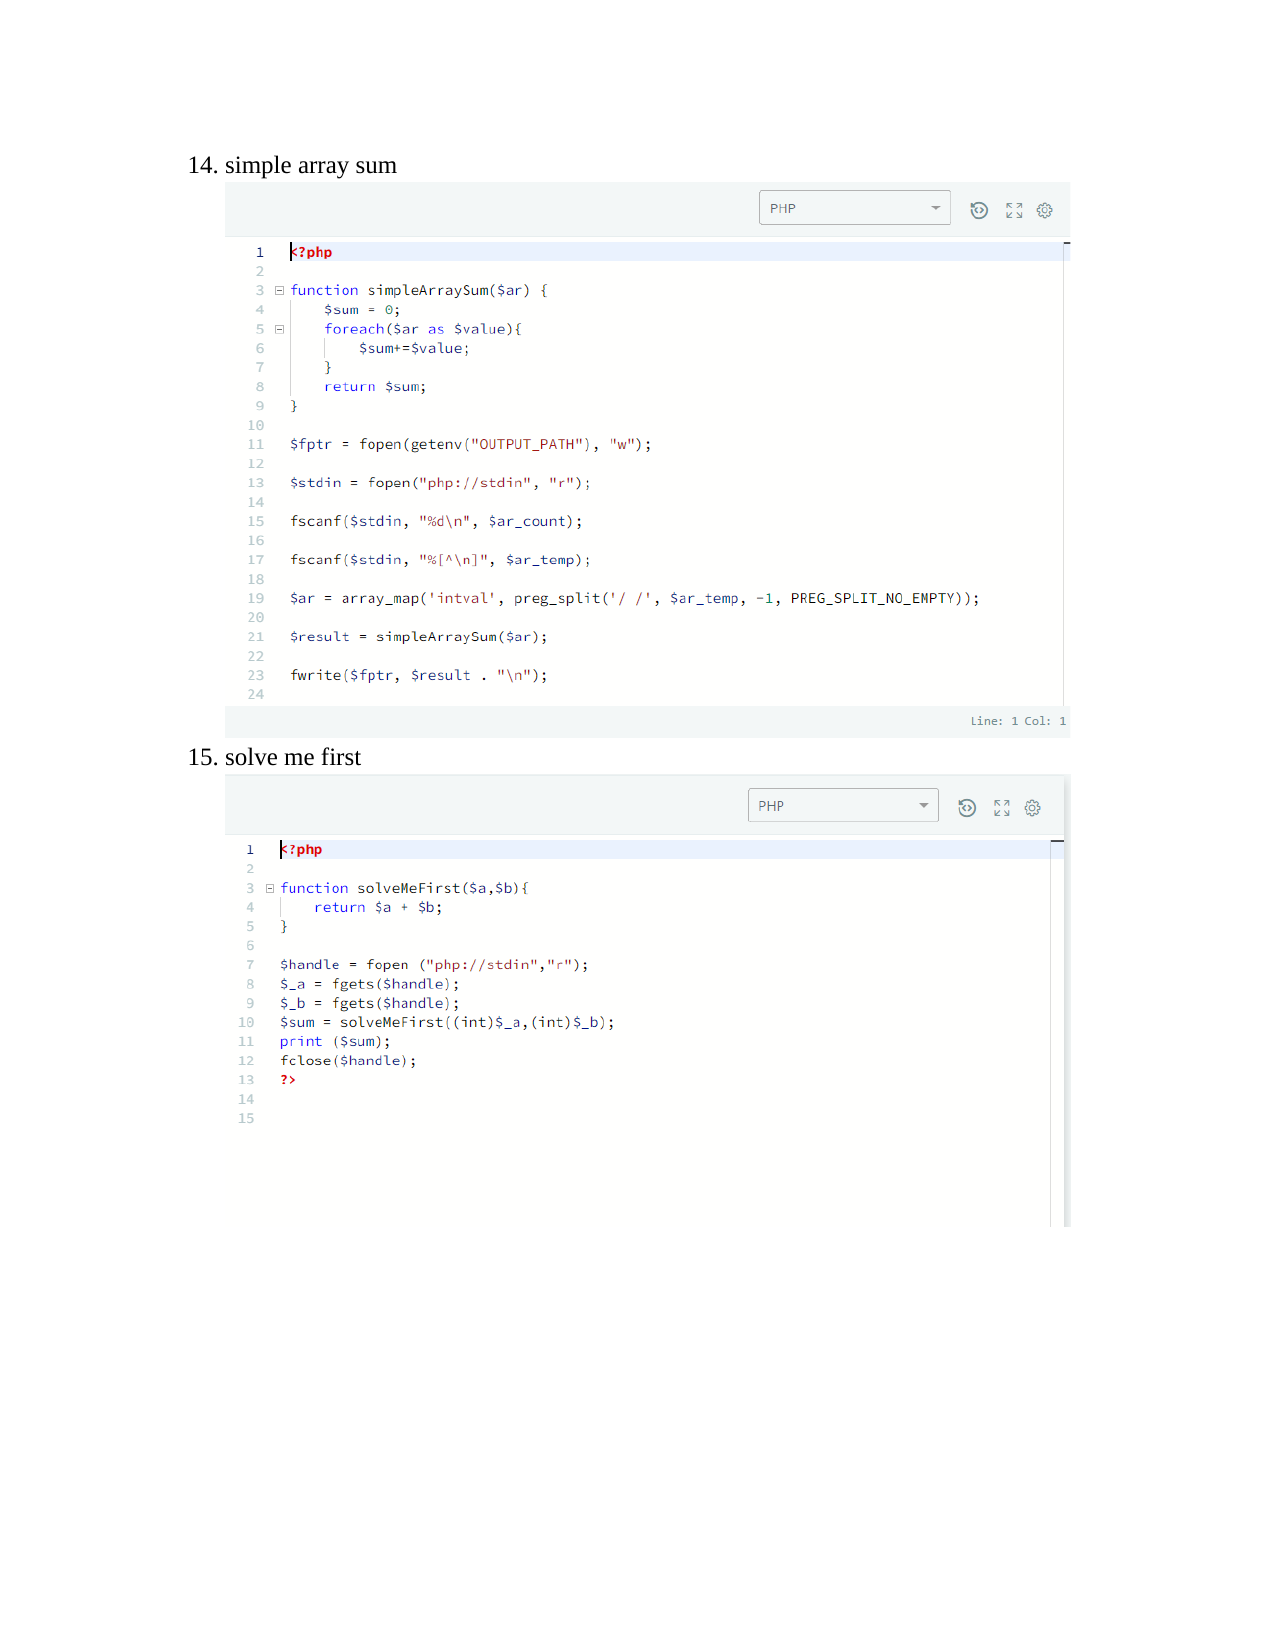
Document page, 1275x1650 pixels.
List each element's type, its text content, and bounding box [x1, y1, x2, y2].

picture [225, 774, 1071, 1227]
picture [225, 182, 1071, 738]
